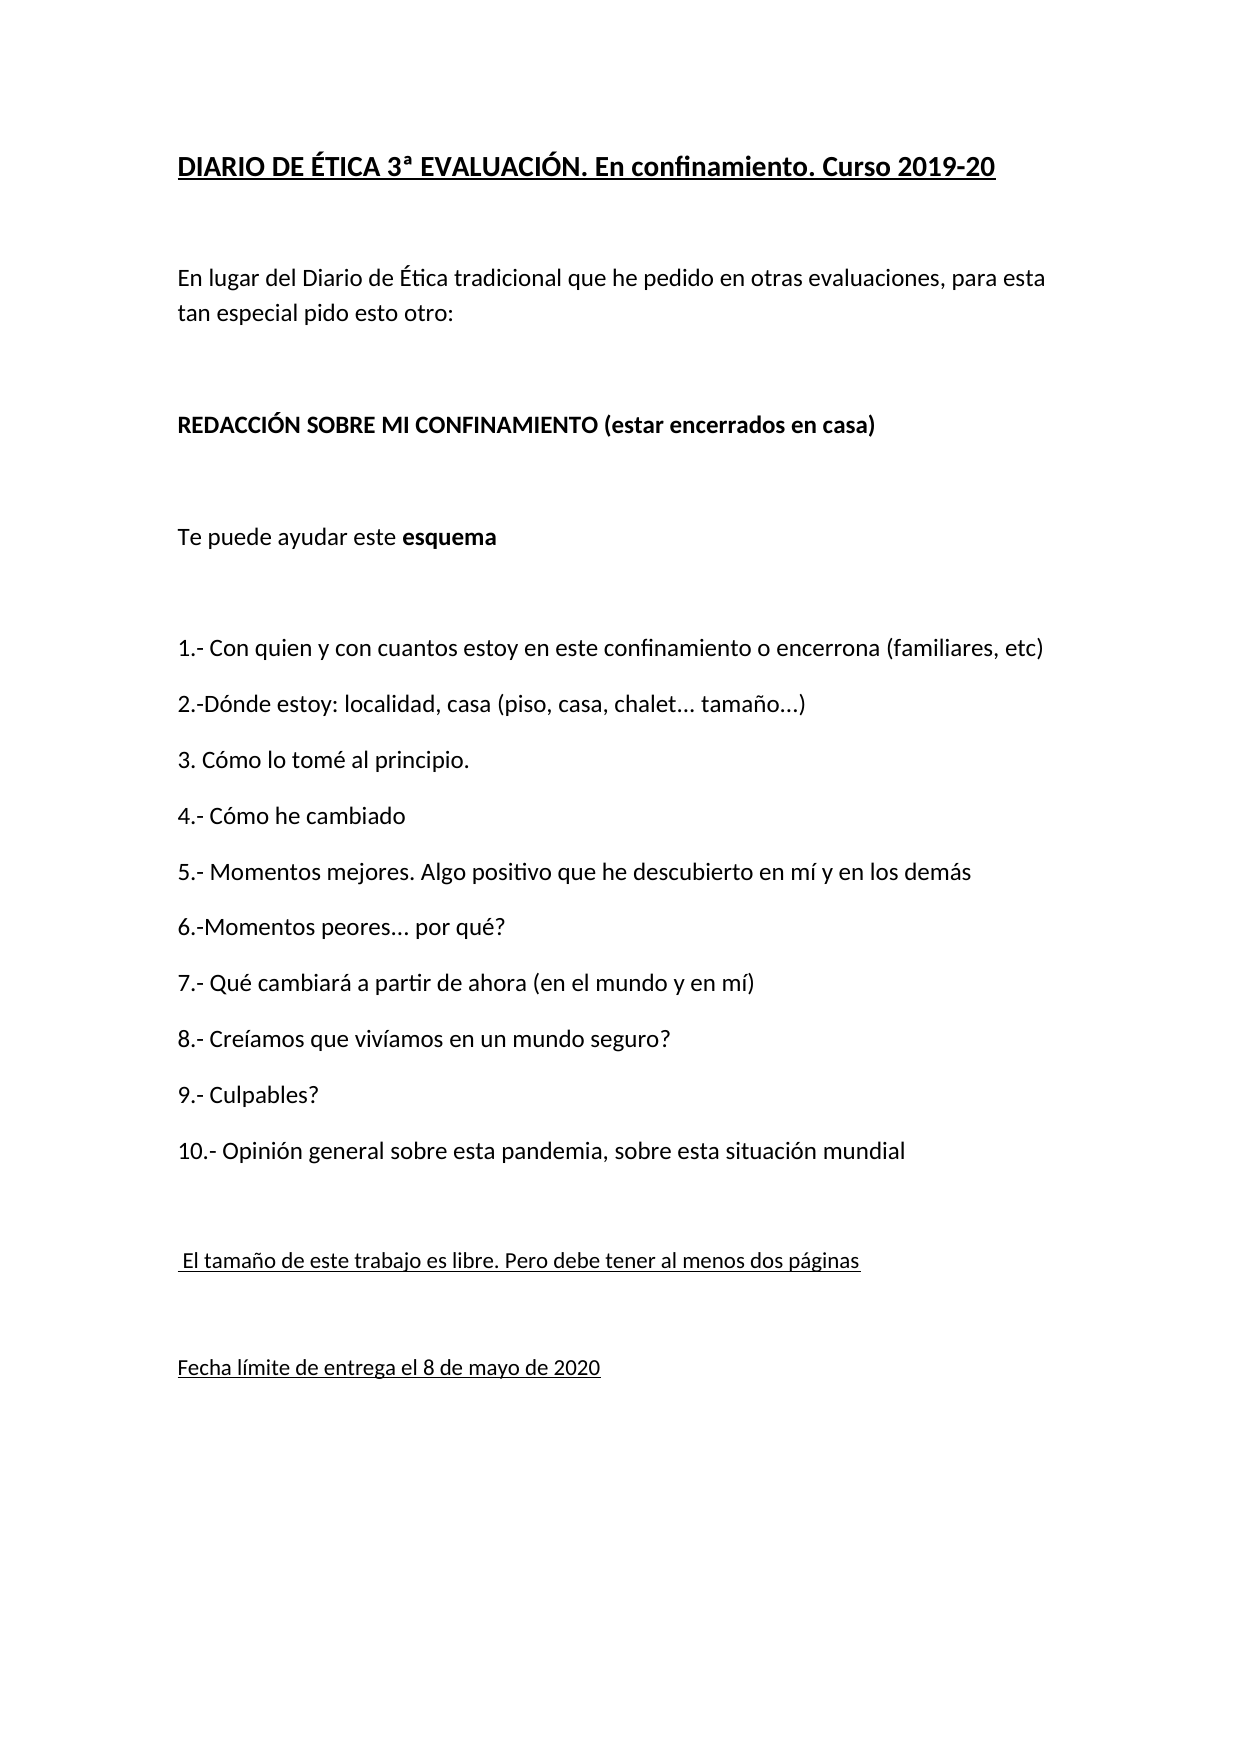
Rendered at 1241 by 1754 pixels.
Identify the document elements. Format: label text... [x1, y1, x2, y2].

text 9.- Culpables? [177, 1079, 1063, 1109]
text Te puede ayudar este esquema [177, 521, 1063, 551]
text En lugar del Diario de Ética tradicional que he pedido en otras evaluaciones, para esta tan especial pido esto otro: [177, 262, 1063, 328]
text El tamaño de este trabajo es libre. Pero debe tener al menos dos páginas [177, 1247, 1063, 1274]
text 10.- Opinión general sobre esta pandemia, sobre esta situación mundial [177, 1135, 1063, 1165]
text 7.- Qué cambiará a partir de ahora (en el mundo y en mí) [177, 967, 1063, 998]
text Fecha límite de entrega el 8 de mayo de 2020 [177, 1353, 1063, 1381]
text 3. Cómo lo tomé al principio. [177, 744, 1063, 774]
text 5.- Momentos mejores. Algo positivo que he descubierto en mí y en los demás [177, 856, 1063, 886]
text REDACCIÓN SOBRE MI CONFINAMIENTO (estar encerrados en casa) [177, 409, 1063, 439]
text 1.- Con quien y con cuantos estoy en este confinamiento o encerrona (familiares, etc) [177, 632, 1063, 663]
text 2.-Dónde estoy: localidad, casa (piso, casa, chalet... tamaño...) [177, 688, 1063, 719]
text 8.- Creíamos que vivíamos en un mundo seguro? [177, 1023, 1063, 1054]
text 4.- Cómo he cambiado [177, 800, 1063, 830]
text 6.-Momentos peores... por qué? [177, 912, 1063, 942]
text DIARIO DE ÉTICA 3ª EVALUACIÓN. En confinamiento. Curso 2019-20 [177, 148, 1063, 183]
